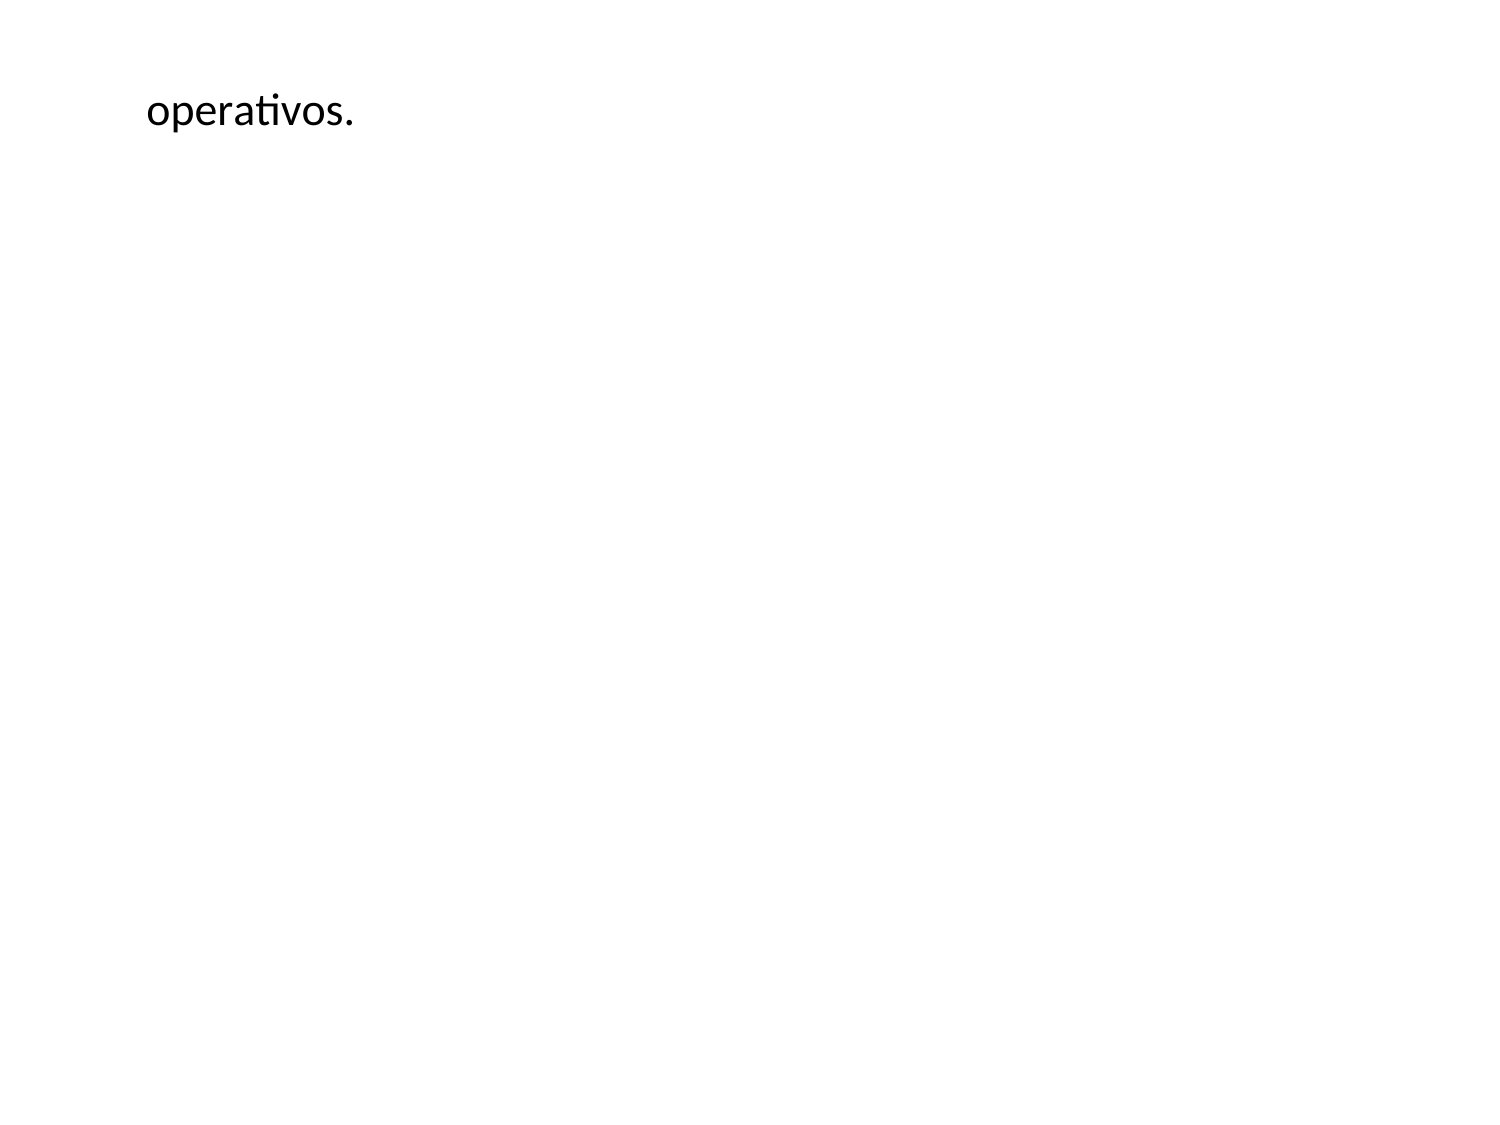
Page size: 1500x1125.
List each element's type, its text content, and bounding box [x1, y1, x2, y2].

text operativos. [146, 83, 1485, 136]
